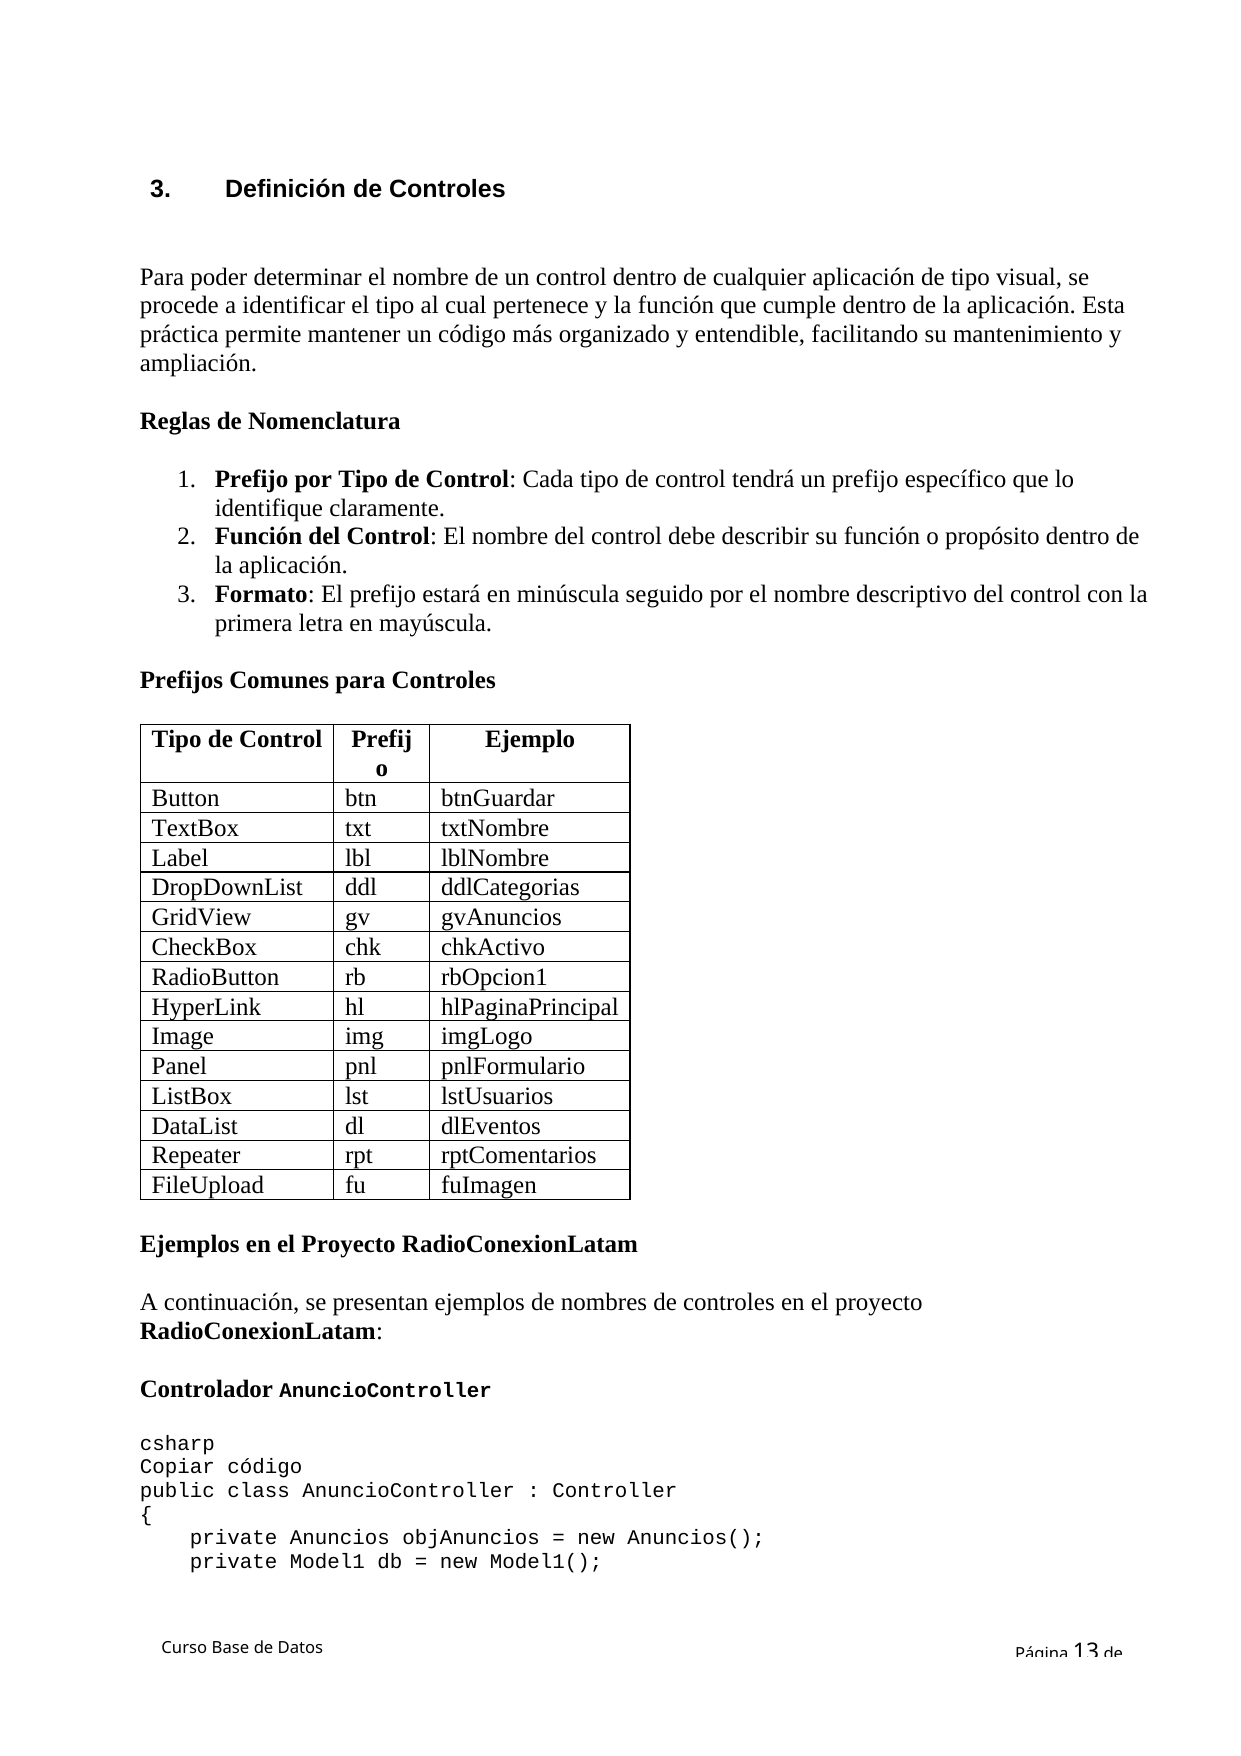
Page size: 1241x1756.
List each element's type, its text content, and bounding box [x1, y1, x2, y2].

text private Model1 db = new Model1(); [139, 1551, 1159, 1574]
text Reglas de Nomenclatura [139, 406, 1159, 435]
table_cell Panel [141, 1051, 333, 1080]
table_cell ListBox [141, 1081, 333, 1110]
table_cell btn [334, 783, 429, 812]
table_cell dlEventos [430, 1111, 629, 1139]
table_cell btnGuardar [430, 783, 629, 812]
table_cell CheckBox [141, 932, 333, 961]
table_cell ddl [334, 873, 429, 901]
table_cell txt [334, 813, 429, 842]
table_cell Label [141, 843, 333, 871]
table_cell lstUsuarios [430, 1081, 629, 1110]
text A continuación, se presentan ejemplos de nombres de controles en el proyecto RadioConexionLatam: [139, 1287, 1159, 1345]
table_cell rb [334, 962, 429, 991]
table_cell hl [334, 992, 429, 1020]
list Prefijo por Tipo de Control: Cada tipo de control tendrá un prefijo específico que lo identifique claramente. [177, 464, 1159, 521]
table_cell lblNombre [430, 843, 629, 871]
table_header Prefijo [334, 725, 429, 782]
table_cell hlPaginaPrincipal [430, 992, 629, 1020]
list Formato: El prefijo estará en minúscula seguido por el nombre descriptivo del control con la primera letra en mayúscula. [177, 579, 1159, 636]
text csharp [139, 1433, 1159, 1456]
table_cell HyperLink [141, 992, 333, 1020]
text Ejemplos en el Proyecto RadioConexionLatam [139, 1229, 1159, 1258]
table_cell Repeater [141, 1141, 333, 1169]
table_cell img [334, 1021, 429, 1050]
table_cell chk [334, 932, 429, 961]
table_cell pnl [334, 1051, 429, 1080]
table_cell pnlFormulario [430, 1051, 629, 1080]
list Función del Control: El nombre del control debe describir su función o propósito dentro de la aplicación. [177, 521, 1159, 579]
table_cell chkActivo [430, 932, 629, 961]
table_cell lbl [334, 843, 429, 871]
table_cell gv [334, 902, 429, 931]
table_cell FileUpload [141, 1170, 333, 1199]
table_cell GridView [141, 902, 333, 931]
table_cell rpt [334, 1141, 429, 1169]
text Copiar código [139, 1456, 1159, 1480]
table_cell DataList [141, 1111, 333, 1139]
table_cell RadioButton [141, 962, 333, 991]
text Prefijos Comunes para Controles [139, 666, 1159, 694]
table_cell Image [141, 1021, 333, 1050]
table_cell rbOpcion1 [430, 962, 629, 991]
text Controlador AnuncioController [139, 1374, 1159, 1403]
text { [139, 1504, 1159, 1527]
table_cell DropDownList [141, 873, 333, 901]
text public class AnuncioController : Controller [139, 1480, 1159, 1504]
table_cell gvAnuncios [430, 902, 629, 931]
table_cell Button [141, 783, 333, 812]
table_cell imgLogo [430, 1021, 629, 1050]
text private Anuncios objAnuncios = new Anuncios(); [139, 1527, 1159, 1551]
table_cell ddlCategorias [430, 873, 629, 901]
table_cell TextBox [141, 813, 333, 842]
table_cell fu [334, 1170, 429, 1199]
table_header Ejemplo [430, 725, 629, 782]
table_cell dl [334, 1111, 429, 1139]
text Para poder determinar el nombre de un control dentro de cualquier aplicación de tipo visual, se procede a identificar el tipo al cual pertenece y la función que cumple dentro de la aplicación. Esta práctica permite mantener un código más organizado y entendible, facilitando su mantenimiento y ampliación. [139, 262, 1159, 377]
subtitle Definición de Controles [150, 174, 1159, 203]
table_cell lst [334, 1081, 429, 1110]
table_cell txtNombre [430, 813, 629, 842]
table_cell fuImagen [430, 1170, 629, 1199]
table_header Tipo de Control [141, 725, 333, 782]
table_cell rptComentarios [430, 1141, 629, 1169]
